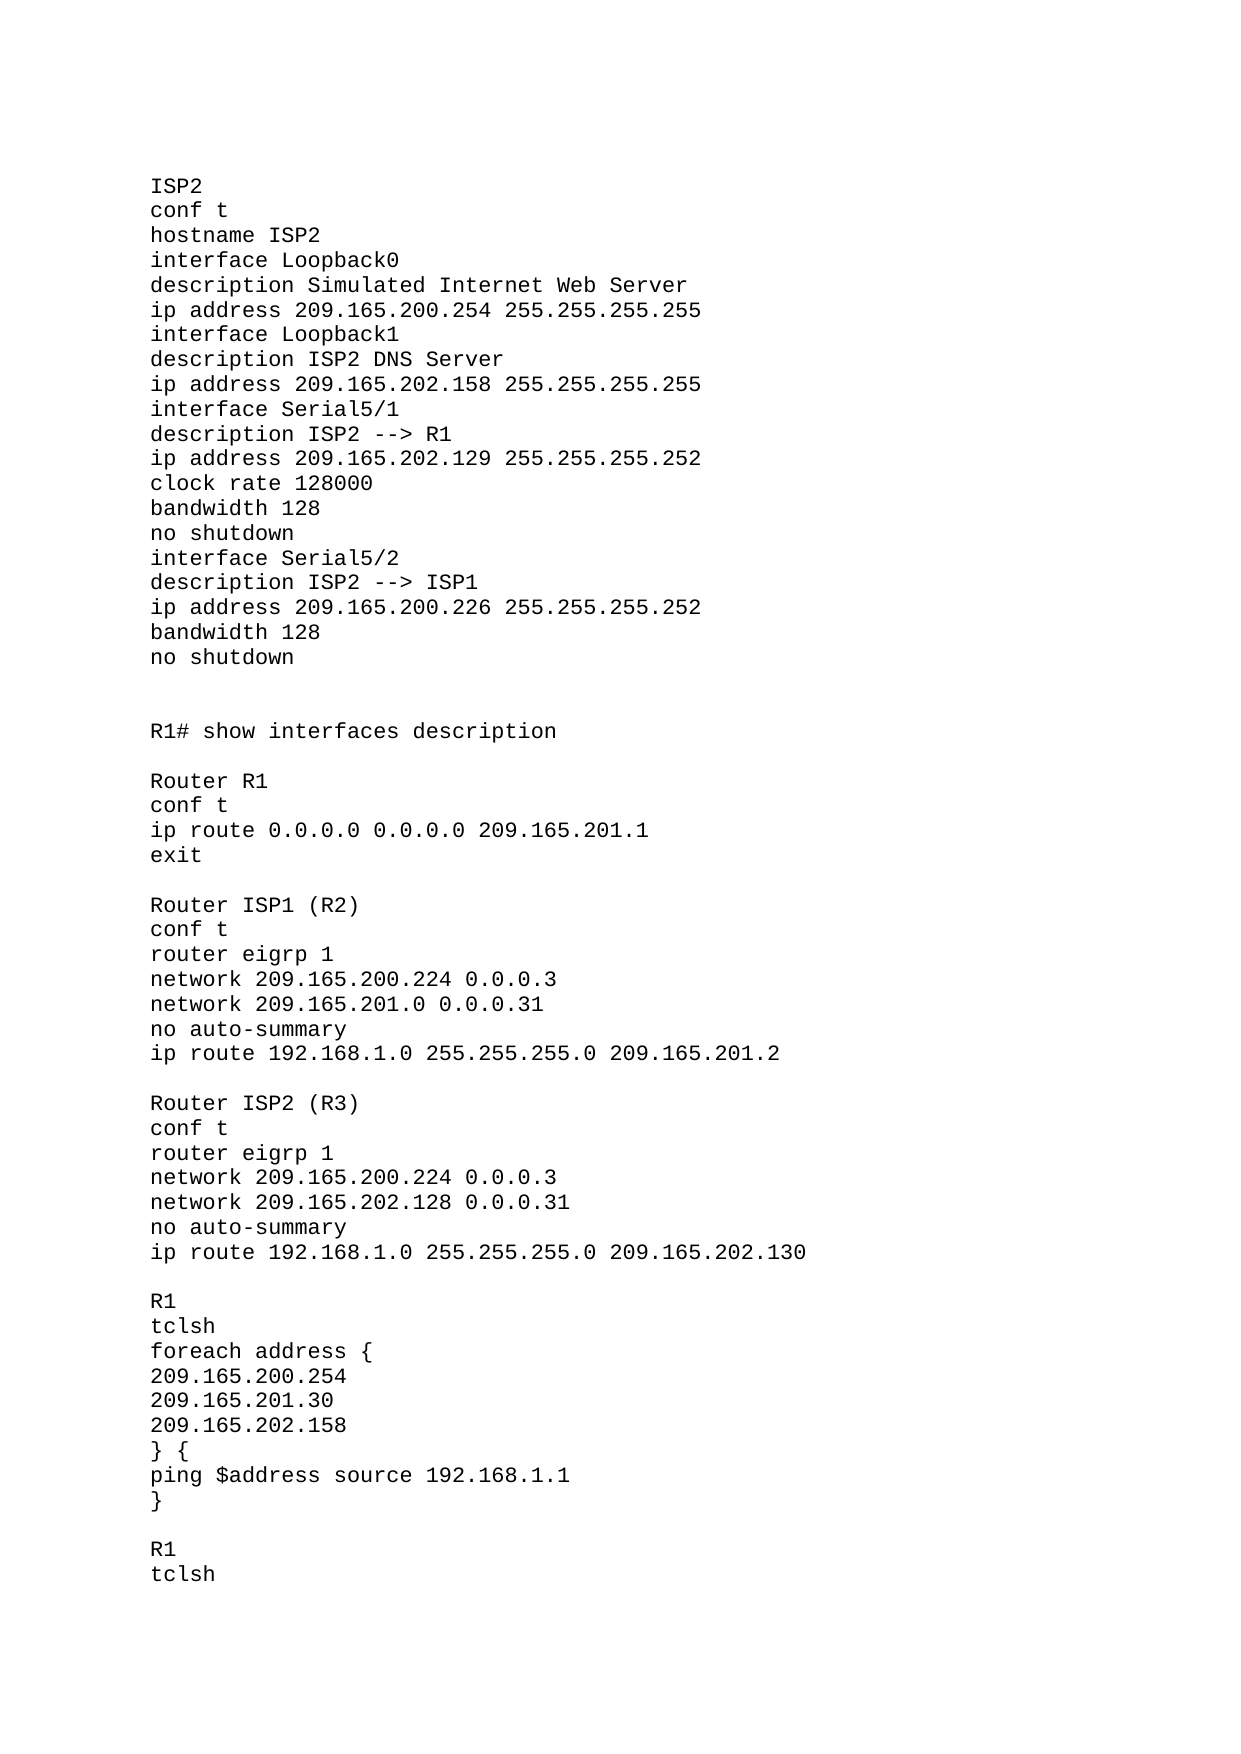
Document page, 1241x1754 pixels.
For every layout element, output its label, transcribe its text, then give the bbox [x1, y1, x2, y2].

text conf t [150, 794, 1090, 819]
text 209.165.200.254 [150, 1365, 1090, 1389]
text no shutdown [150, 646, 1090, 671]
text router eigrp 1 [150, 1142, 1090, 1166]
text ip route 0.0.0.0 0.0.0.0 209.165.201.1 [150, 819, 1090, 844]
text Router ISP1 (R2) [150, 894, 1090, 918]
text ip address 209.165.202.158 255.255.255.255 [150, 373, 1090, 398]
text tclsh [150, 1315, 1090, 1340]
text R1# show interfaces description [150, 720, 1090, 745]
text network 209.165.200.224 0.0.0.3 [150, 968, 1090, 993]
text bandwidth 128 [150, 621, 1090, 646]
text exit [150, 844, 1090, 869]
text description ISP2 --> ISP1 [150, 571, 1090, 596]
text clock rate 128000 [150, 472, 1090, 497]
text description Simulated Internet Web Server [150, 274, 1090, 299]
text conf t [150, 918, 1090, 943]
text network 209.165.200.224 0.0.0.3 [150, 1166, 1090, 1191]
text description ISP2 DNS Server [150, 348, 1090, 373]
text foreach address { [150, 1340, 1090, 1365]
text interface Serial5/1 [150, 398, 1090, 423]
text 209.165.202.158 [150, 1414, 1090, 1439]
text } { [150, 1439, 1090, 1464]
text Router R1 [150, 770, 1090, 794]
text ip address 209.165.200.226 255.255.255.252 [150, 596, 1090, 621]
text network 209.165.202.128 0.0.0.31 [150, 1191, 1090, 1216]
text R1 [150, 1538, 1090, 1563]
text interface Serial5/2 [150, 547, 1090, 571]
text Router ISP2 (R3) [150, 1092, 1090, 1117]
text interface Loopback1 [150, 323, 1090, 348]
text ping $address source 192.168.1.1 [150, 1464, 1090, 1489]
text 209.165.201.30 [150, 1389, 1090, 1414]
text description ISP2 --> R1 [150, 423, 1090, 447]
text no shutdown [150, 522, 1090, 547]
text no auto-summary [150, 1018, 1090, 1042]
text router eigrp 1 [150, 943, 1090, 968]
text conf t [150, 199, 1090, 224]
text ip route 192.168.1.0 255.255.255.0 209.165.202.130 [150, 1241, 1090, 1266]
text hostname ISP2 [150, 224, 1090, 249]
text ip address 209.165.202.129 255.255.255.252 [150, 447, 1090, 472]
text bandwidth 128 [150, 497, 1090, 522]
text network 209.165.201.0 0.0.0.31 [150, 993, 1090, 1018]
text ip route 192.168.1.0 255.255.255.0 209.165.201.2 [150, 1042, 1090, 1067]
text tclsh [150, 1563, 1090, 1588]
text R1 [150, 1290, 1090, 1315]
text conf t [150, 1117, 1090, 1142]
text } [150, 1489, 1090, 1513]
text ip address 209.165.200.254 255.255.255.255 [150, 299, 1090, 323]
text ISP2 [150, 175, 1090, 199]
text no auto-summary [150, 1216, 1090, 1241]
text interface Loopback0 [150, 249, 1090, 274]
